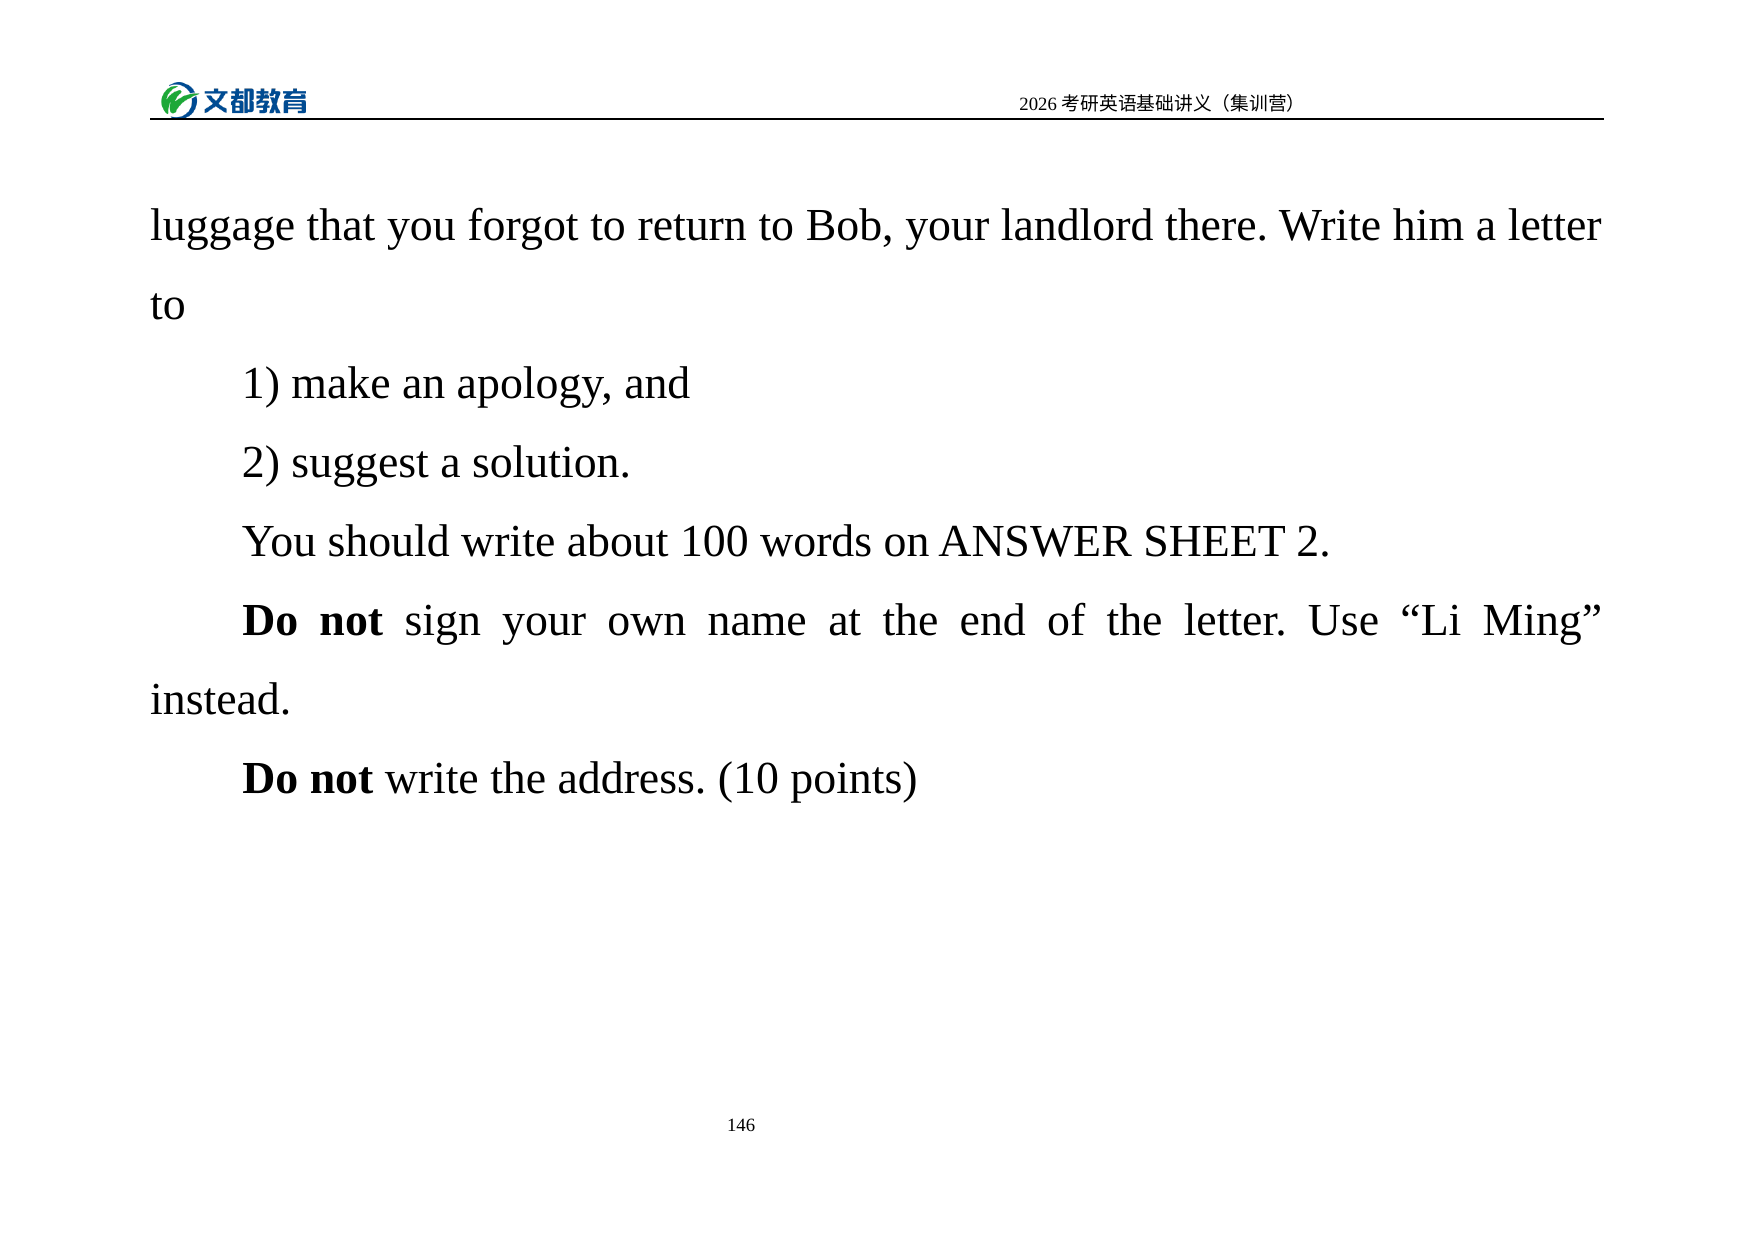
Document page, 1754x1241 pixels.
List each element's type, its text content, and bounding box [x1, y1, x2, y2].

text Do not sign your own name at the end of the letter. Use “Li Ming” instead. [150, 593, 1604, 725]
text 1) make an apology, and [150, 356, 1604, 408]
text 2) suggest a solution. [150, 435, 1604, 487]
picture [161, 82, 306, 118]
text You should write about 100 words on ANSWER SHEET 2. [150, 514, 1604, 567]
text Do not write the address. (10 points) [150, 751, 1604, 804]
text You have just come back from Canada and found a music CD in your luggage that you forgot to return to Bob, your landlord there. Write him a letter to [150, 198, 1604, 329]
